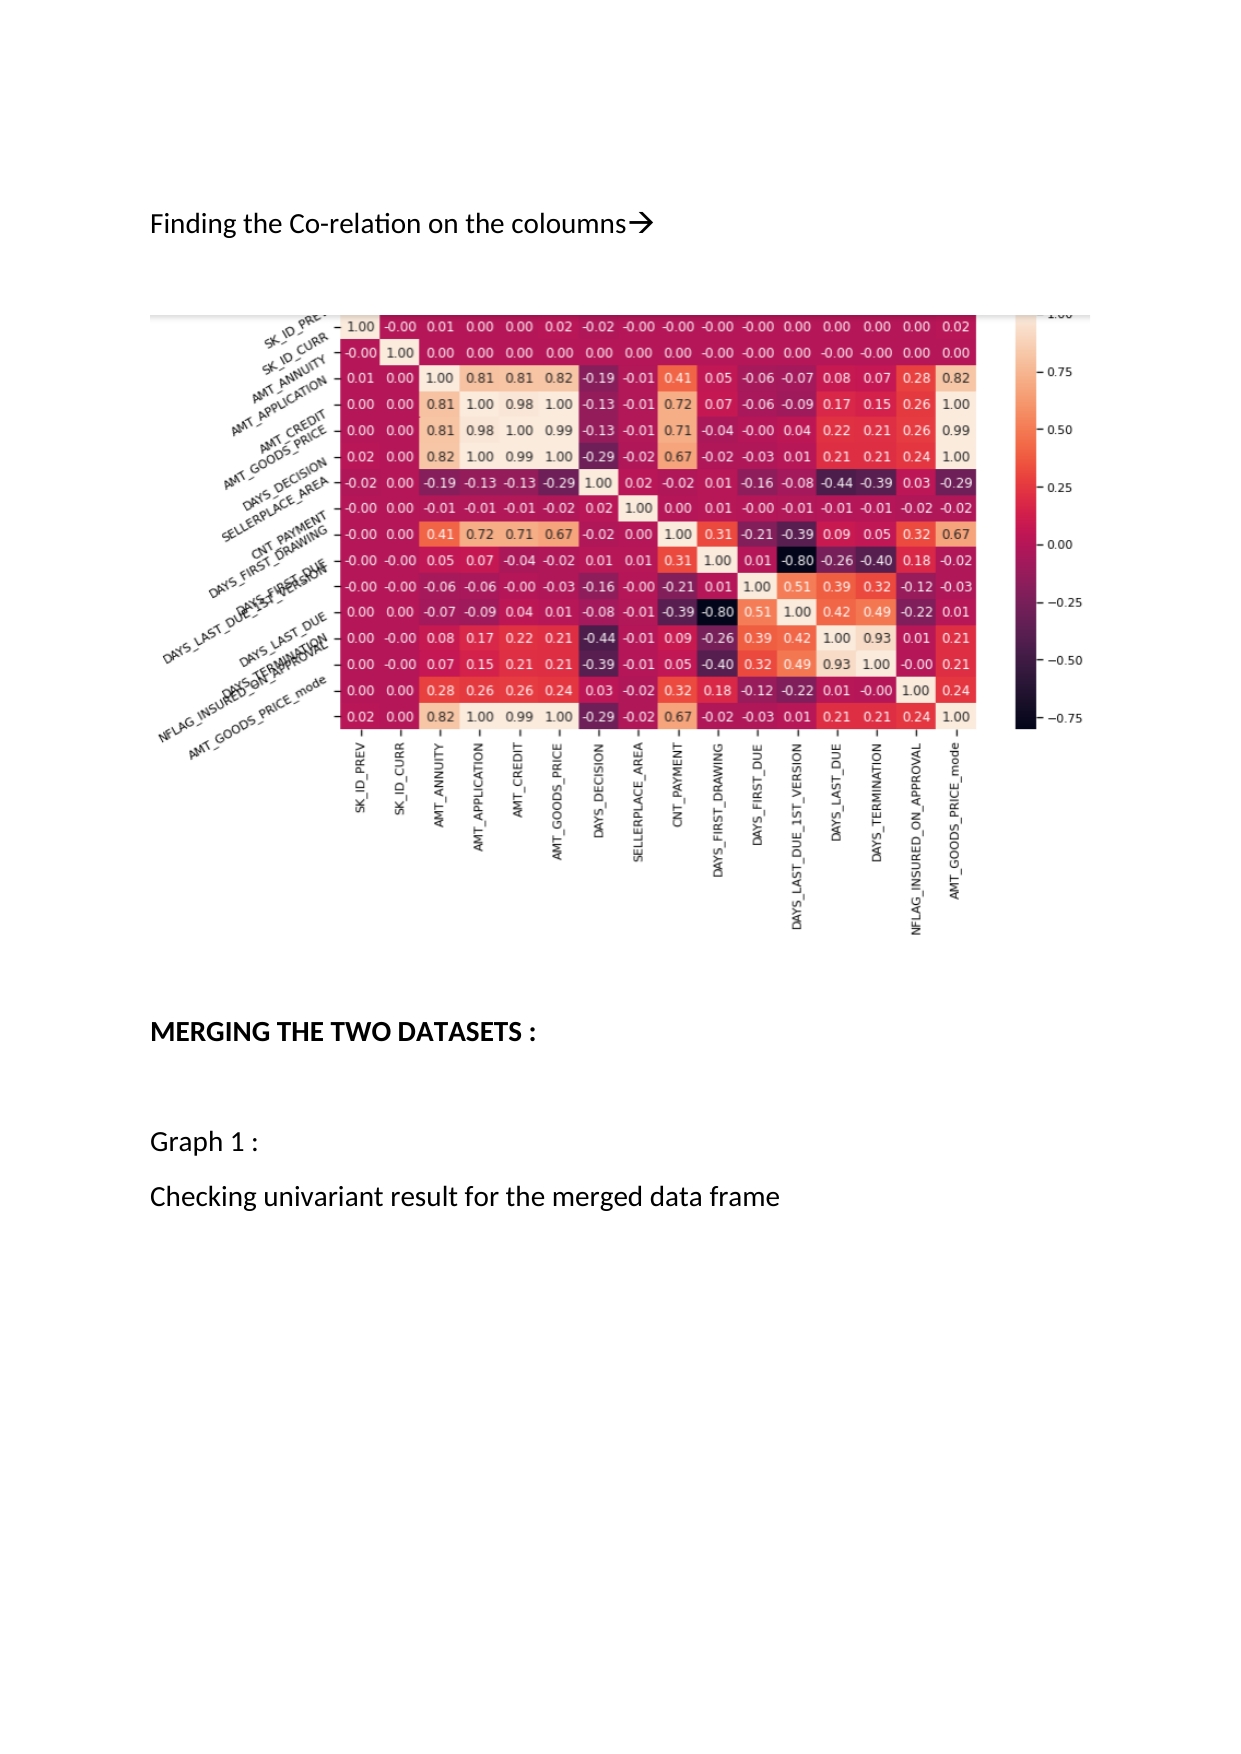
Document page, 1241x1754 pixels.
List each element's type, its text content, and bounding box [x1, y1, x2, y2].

text Checking univariant result for the merged data frame [150, 1178, 1090, 1214]
text Graph 1 : [150, 1123, 1090, 1159]
picture [150, 315, 1091, 939]
text Finding the Co-relation on the coloumns [150, 205, 1090, 241]
text MERGING THE TWO DATASETS : [150, 1013, 1090, 1048]
